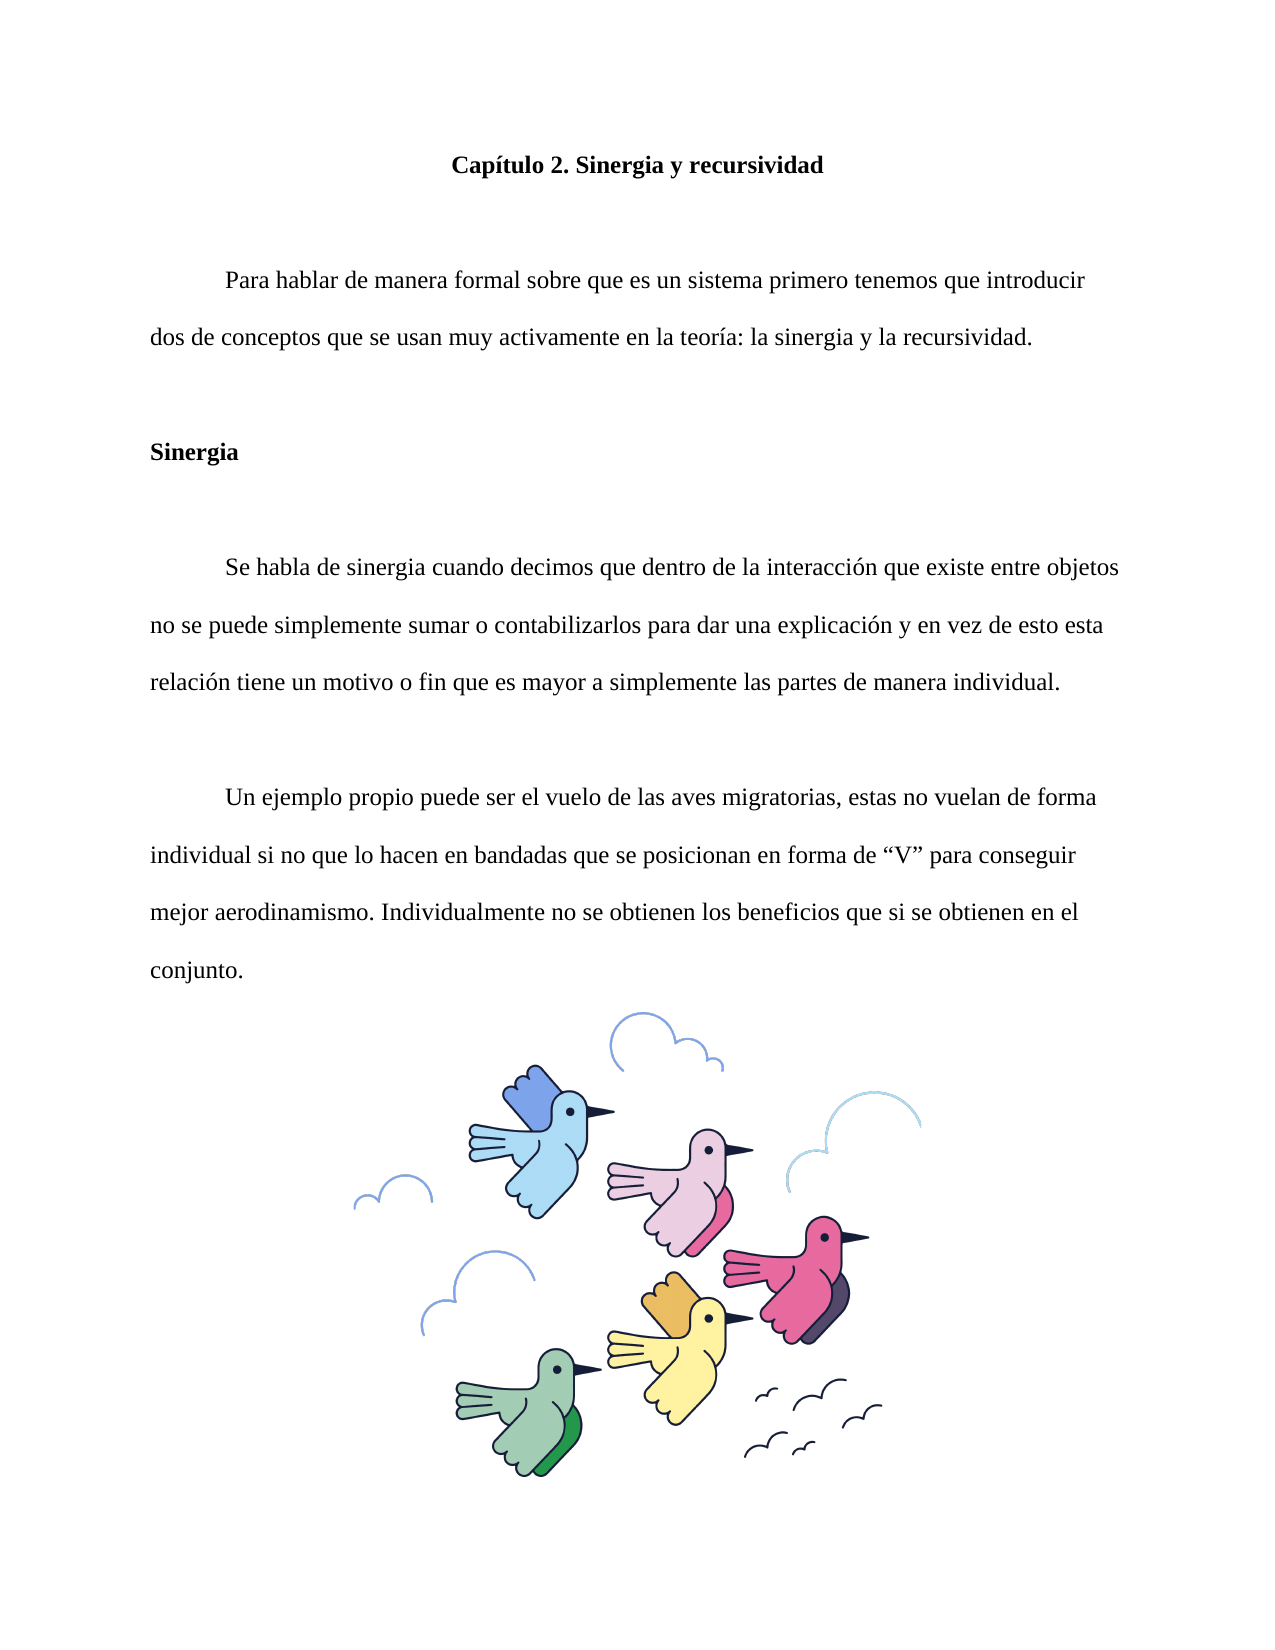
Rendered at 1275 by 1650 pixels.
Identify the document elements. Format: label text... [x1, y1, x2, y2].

text Un ejemplo propio puede ser el vuelo de las aves migratorias, estas no vuelan de forma individual si no que lo hacen en bandadas que se posicionan en forma de “V” para conseguir mejor aerodinamismo. Individualmente no se obtienen los beneficios que si se obtienen en el conjunto. [150, 782, 1125, 984]
picture [353, 1012, 922, 1477]
text Para hablar de manera formal sobre que es un sistema primero tenemos que introducir dos de conceptos que se usan muy activamente en la teoría: la sinergia y la recursividad. [150, 265, 1125, 351]
text Se habla de sinergia cuando decimos que dentro de la interacción que existe entre objetos no se puede simplemente sumar o contabilizarlos para dar una explicación y en vez de esto esta relación tiene un motivo o fin que es mayor a simplemente las partes de manera individual. [150, 552, 1125, 696]
subtitle Capítulo 2. Sinergia y recursividad [150, 150, 1125, 179]
subtitle Sinergia [150, 437, 1125, 466]
